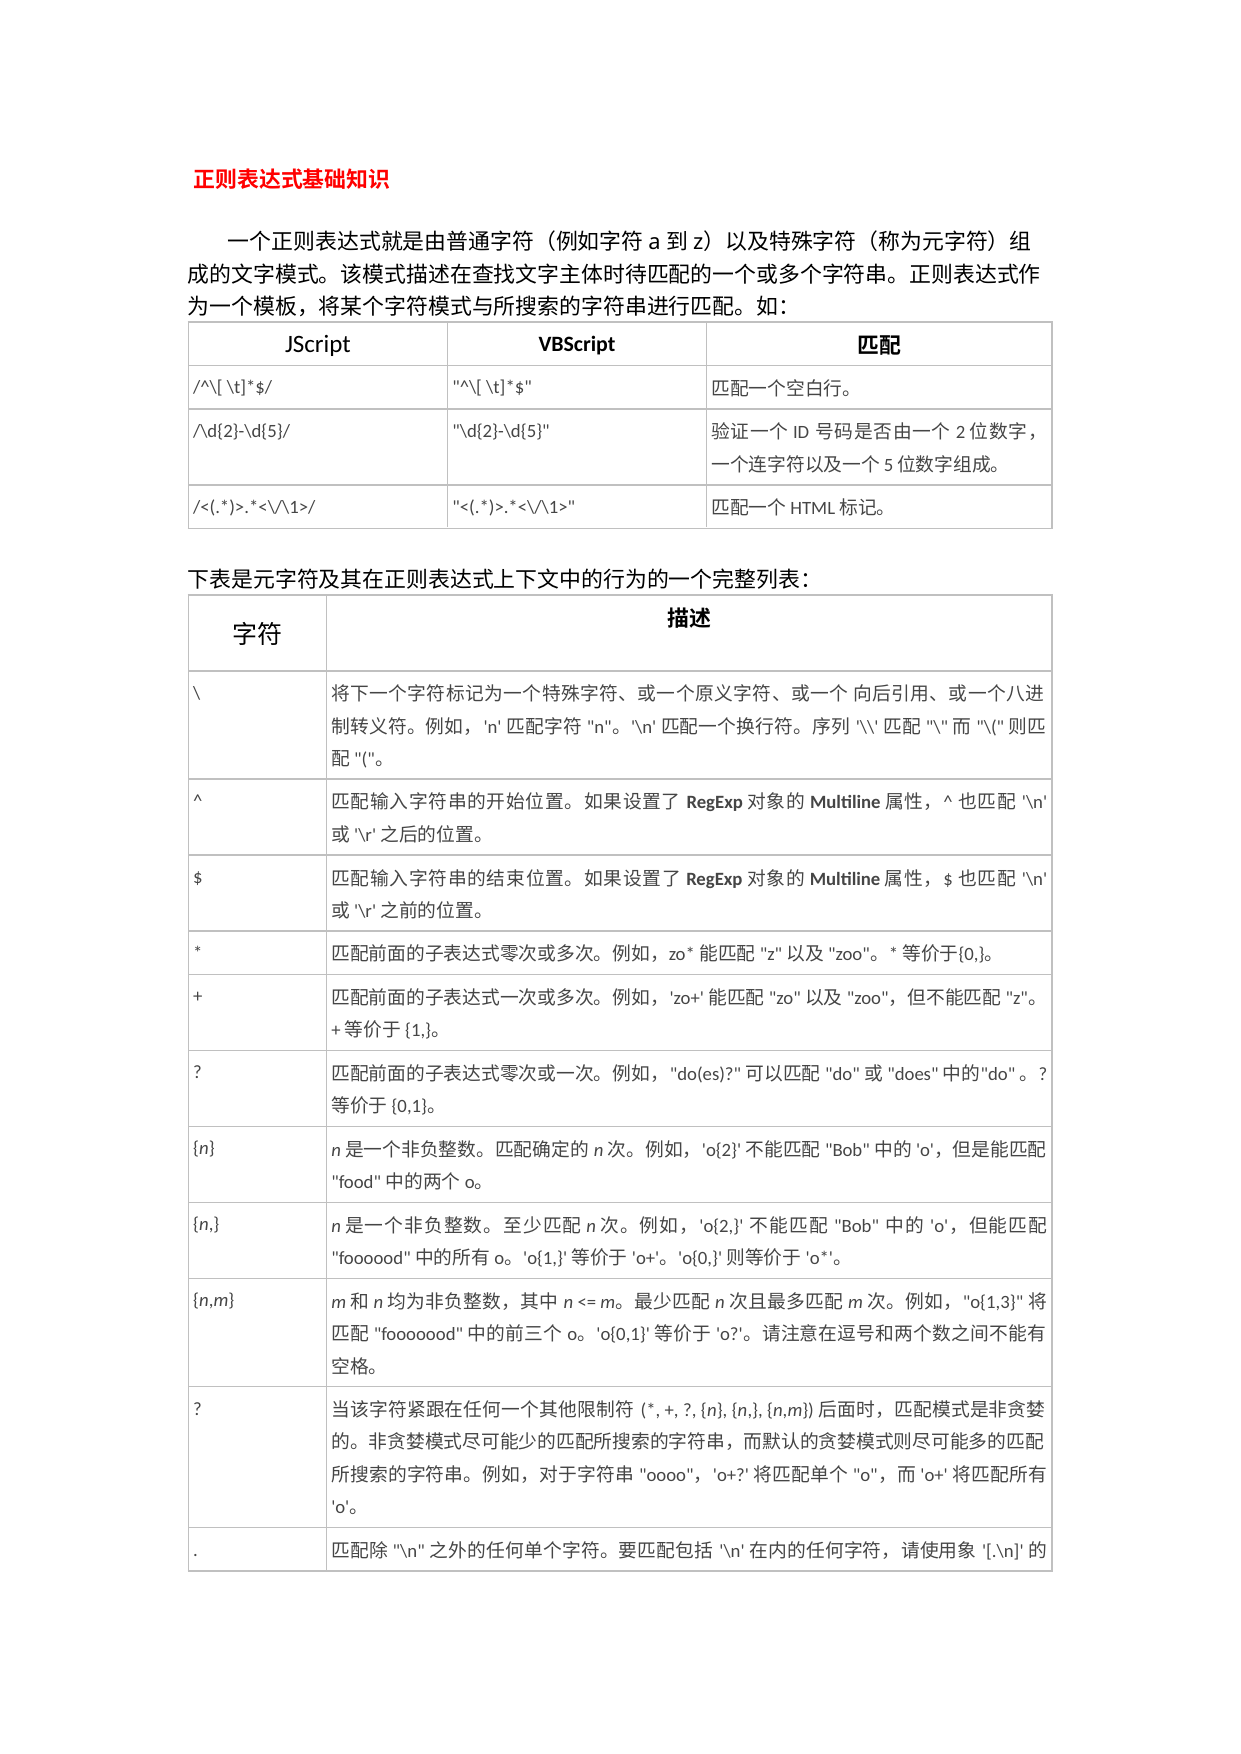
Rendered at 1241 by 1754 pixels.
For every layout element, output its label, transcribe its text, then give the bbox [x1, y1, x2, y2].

table_cell {n,} [189, 1203, 326, 1277]
table_cell 匹配前面的子表达式零次或一次。例如，"do(es)?" 可以匹配 "do" 或 "does" 中的"do" 。? 等价于 {0,1}。 [327, 1051, 1051, 1126]
table_cell "<(.*)>.*<\/\1>" [448, 486, 706, 527]
table_cell n 是一个非负整数。匹配确定的 n 次。例如，'o{2}' 不能匹配 "Bob" 中的 'o'，但是能匹配 "food" 中的两个 o。 [327, 1127, 1051, 1201]
table_cell /<(.*)>.*<\/\1>/ [189, 486, 447, 527]
table_cell 匹配一个 HTML 标记。 [707, 486, 1051, 527]
table_cell \ [189, 672, 326, 778]
table_cell 匹配一个空白行。 [707, 366, 1051, 408]
table_cell /^\[ \t]*$/ [189, 366, 447, 408]
table_header JScript [189, 323, 447, 364]
table_cell "^\[ \t]*$" [448, 366, 706, 408]
table_cell * [189, 932, 326, 974]
subtitle 下表是元字符及其在正则表达式上下文中的行为的一个完整列表： [187, 529, 1053, 594]
table_header 匹配 [707, 323, 1051, 364]
table_cell ? [189, 1051, 326, 1126]
table_cell ^ [189, 780, 326, 854]
table_header VBScript [448, 323, 706, 364]
table_cell /\d{2}-\d{5}/ [189, 410, 447, 484]
table_cell + [189, 975, 326, 1049]
table_cell {n} [189, 1127, 326, 1201]
table_cell 验证一个ID 号码是否由一个2位数字，一个连字符以及一个5位数字组成。 [707, 410, 1051, 484]
table_cell "\d{2}-\d{5}" [448, 410, 706, 484]
table_cell {n,m} [189, 1279, 326, 1386]
table_cell 匹配前面的子表达式一次或多次。例如，'zo+' 能匹配 "zo" 以及 "zoo"，但不能匹配 "z"。+ 等价于 {1,}。 [327, 975, 1051, 1049]
table_cell 匹配输入字符串的开始位置。如果设置了 RegExp 对象的 Multiline 属性，^ 也匹配 '\n' 或 '\r' 之后的位置。 [327, 780, 1051, 854]
table_header 描述 [327, 596, 1051, 670]
table_cell 匹配前面的子表达式零次或多次。例如，zo* 能匹配 "z" 以及 "zoo"。* 等价于{0,}。 [327, 932, 1051, 974]
subtitle 一个正则表达式就是由普通字符（例如字符 a 到 z）以及特殊字符（称为元字符）组成的文字模式。该模式描述在查找文字主体时待匹配的一个或多个字符串。正则表达式作为一个模板，将某个字符模式与所搜索的字符串进行匹配。如： [187, 224, 1053, 321]
table_header 字符 [189, 596, 326, 670]
table_cell 匹配输入字符串的结束位置。如果设置了RegExp 对象的 Multiline 属性，$ 也匹配 '\n' 或 '\r' 之前的位置。 [327, 856, 1051, 930]
table_cell . [189, 1528, 326, 1570]
table_cell 将下一个字符标记为一个特殊字符、或一个原义字符、或一个 向后引用、或一个八进制转义符。例如，'n' 匹配字符 "n"。'\n' 匹配一个换行符。序列 '\\' 匹配 "\" 而 "\(" 则匹配 "("。 [327, 672, 1051, 778]
text 正则表达式基础知识 [187, 162, 1053, 194]
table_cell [327, 1528, 1051, 1570]
table_cell m 和 n 均为非负整数，其中n <= m。最少匹配 n 次且最多匹配 m 次。例如，"o{1,3}" 将匹配 "fooooood" 中的前三个 o。'o{0,1}' 等价于 'o?'。请注意在逗号和两个数之间不能有空格。 [327, 1279, 1051, 1386]
table_cell ? [189, 1387, 326, 1527]
table_cell $ [189, 856, 326, 930]
table_cell 当该字符紧跟在任何一个其他限制符 (*, +, ?, {n}, {n,}, {n,m}) 后面时，匹配模式是非贪婪的。非贪婪模式尽可能少的匹配所搜索的字符串，而默认的贪婪模式则尽可能多的匹配所搜索的字符串。例如，对于字符串 "oooo"，'o+?' 将匹配单个 "o"，而 'o+' 将匹配所有 'o'。 [327, 1387, 1051, 1527]
table_cell n 是一个非负整数。至少匹配n 次。例如，'o{2,}' 不能匹配 "Bob" 中的 'o'，但能匹配 "foooood" 中的所有 o。'o{1,}' 等价于 'o+'。'o{0,}' 则等价于 'o*'。 [327, 1203, 1051, 1277]
